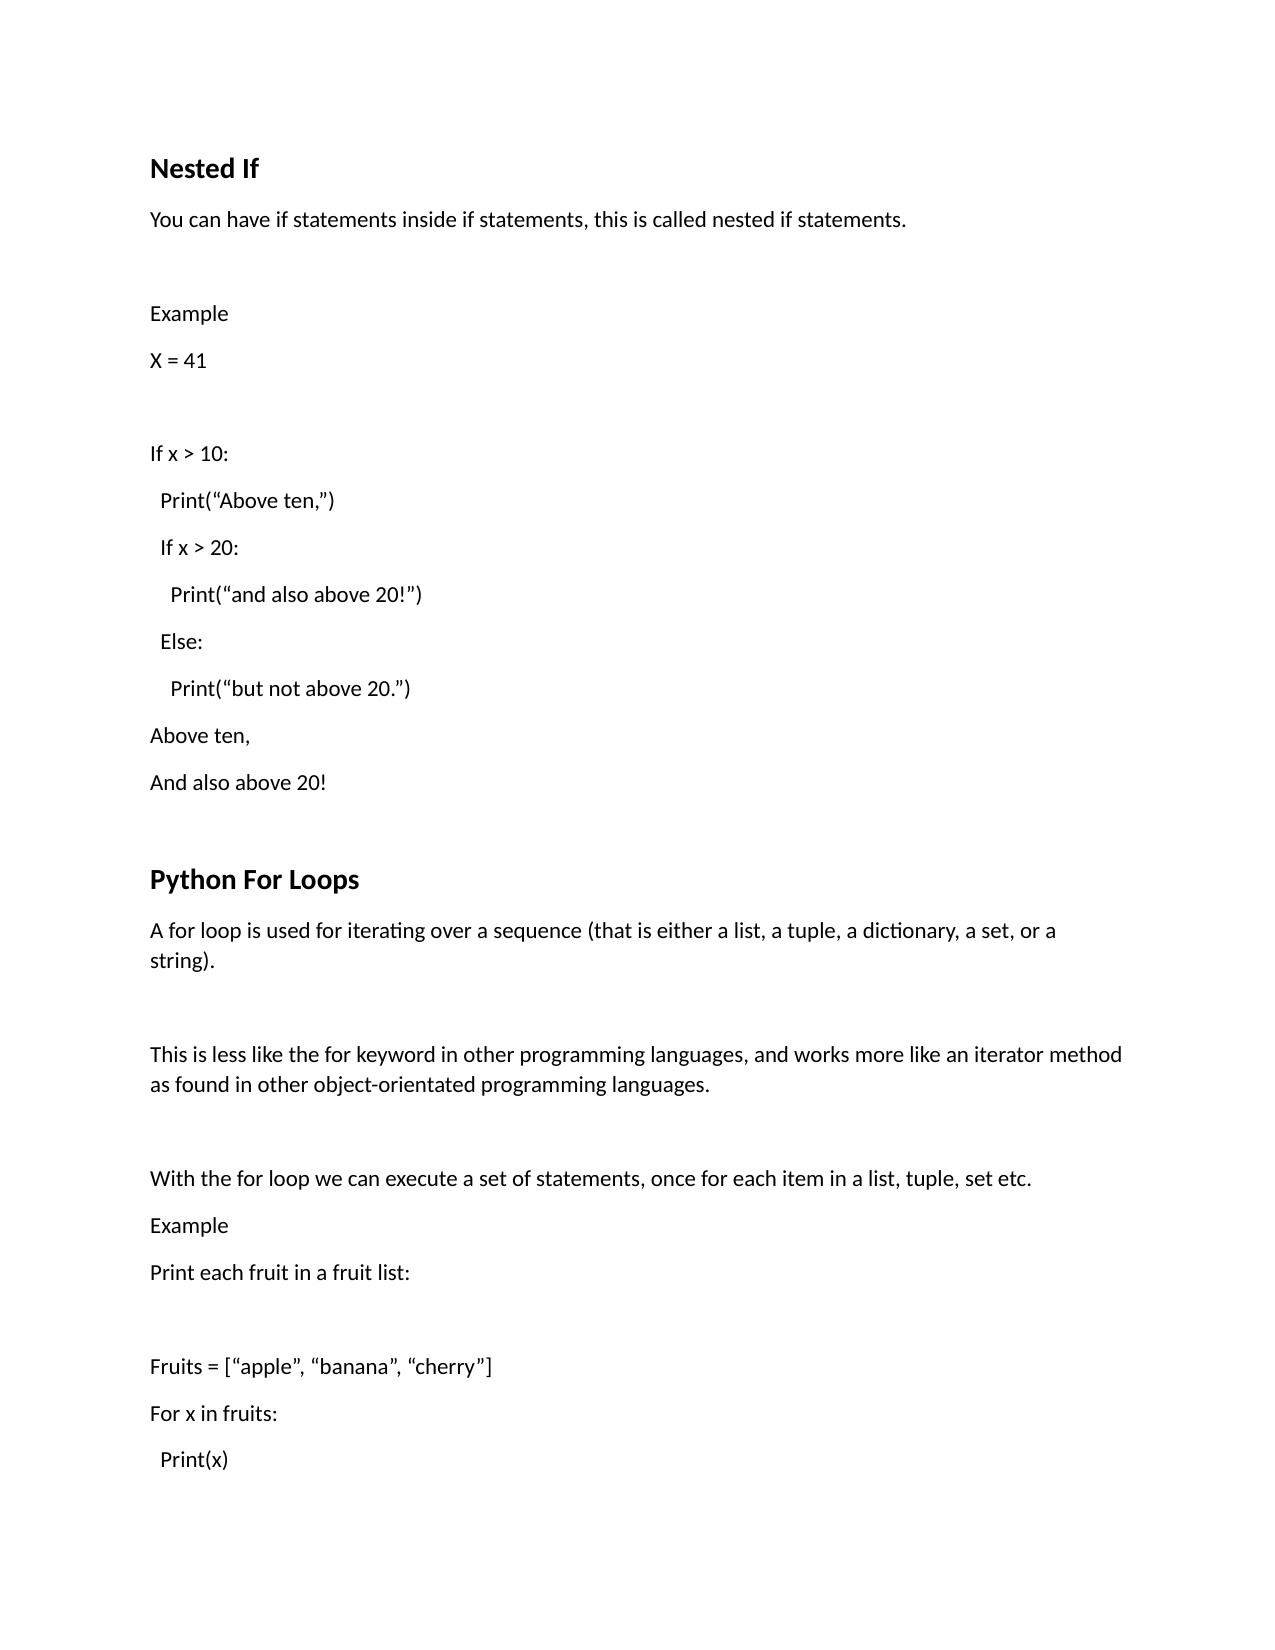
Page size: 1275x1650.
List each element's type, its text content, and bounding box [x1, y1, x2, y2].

text Example [150, 1211, 1125, 1239]
text Print(“but not above 20.”) [150, 674, 1125, 702]
text If x > 20: [150, 533, 1125, 561]
text If x > 10: [150, 439, 1125, 467]
text Above ten, [150, 721, 1125, 749]
text You can have if statements inside if statements, this is called nested if statements. [150, 205, 1125, 233]
text Python For Loops [150, 861, 1125, 897]
text A for loop is used for iterating over a sequence (that is either a list, a tuple, a dictionary, a set, or a string). [150, 916, 1125, 975]
text X = 41 [150, 346, 1125, 374]
text Print(x) [150, 1446, 1125, 1474]
text Print(“and also above 20!”) [150, 580, 1125, 608]
text And also above 20! [150, 768, 1125, 796]
text Fruits = [“apple”, “banana”, “cherry”] [150, 1352, 1125, 1380]
text With the for loop we can execute a set of statements, once for each item in a list, tuple, set etc. [150, 1164, 1125, 1192]
text Example [150, 299, 1125, 327]
text Else: [150, 627, 1125, 655]
text For x in fruits: [150, 1399, 1125, 1427]
text Print(“Above ten,”) [150, 486, 1125, 514]
text Nested If [150, 150, 1125, 186]
text This is less like the for keyword in other programming languages, and works more like an iterator method as found in other object-orientated programming languages. [150, 1040, 1125, 1099]
text Print each fruit in a fruit list: [150, 1258, 1125, 1286]
